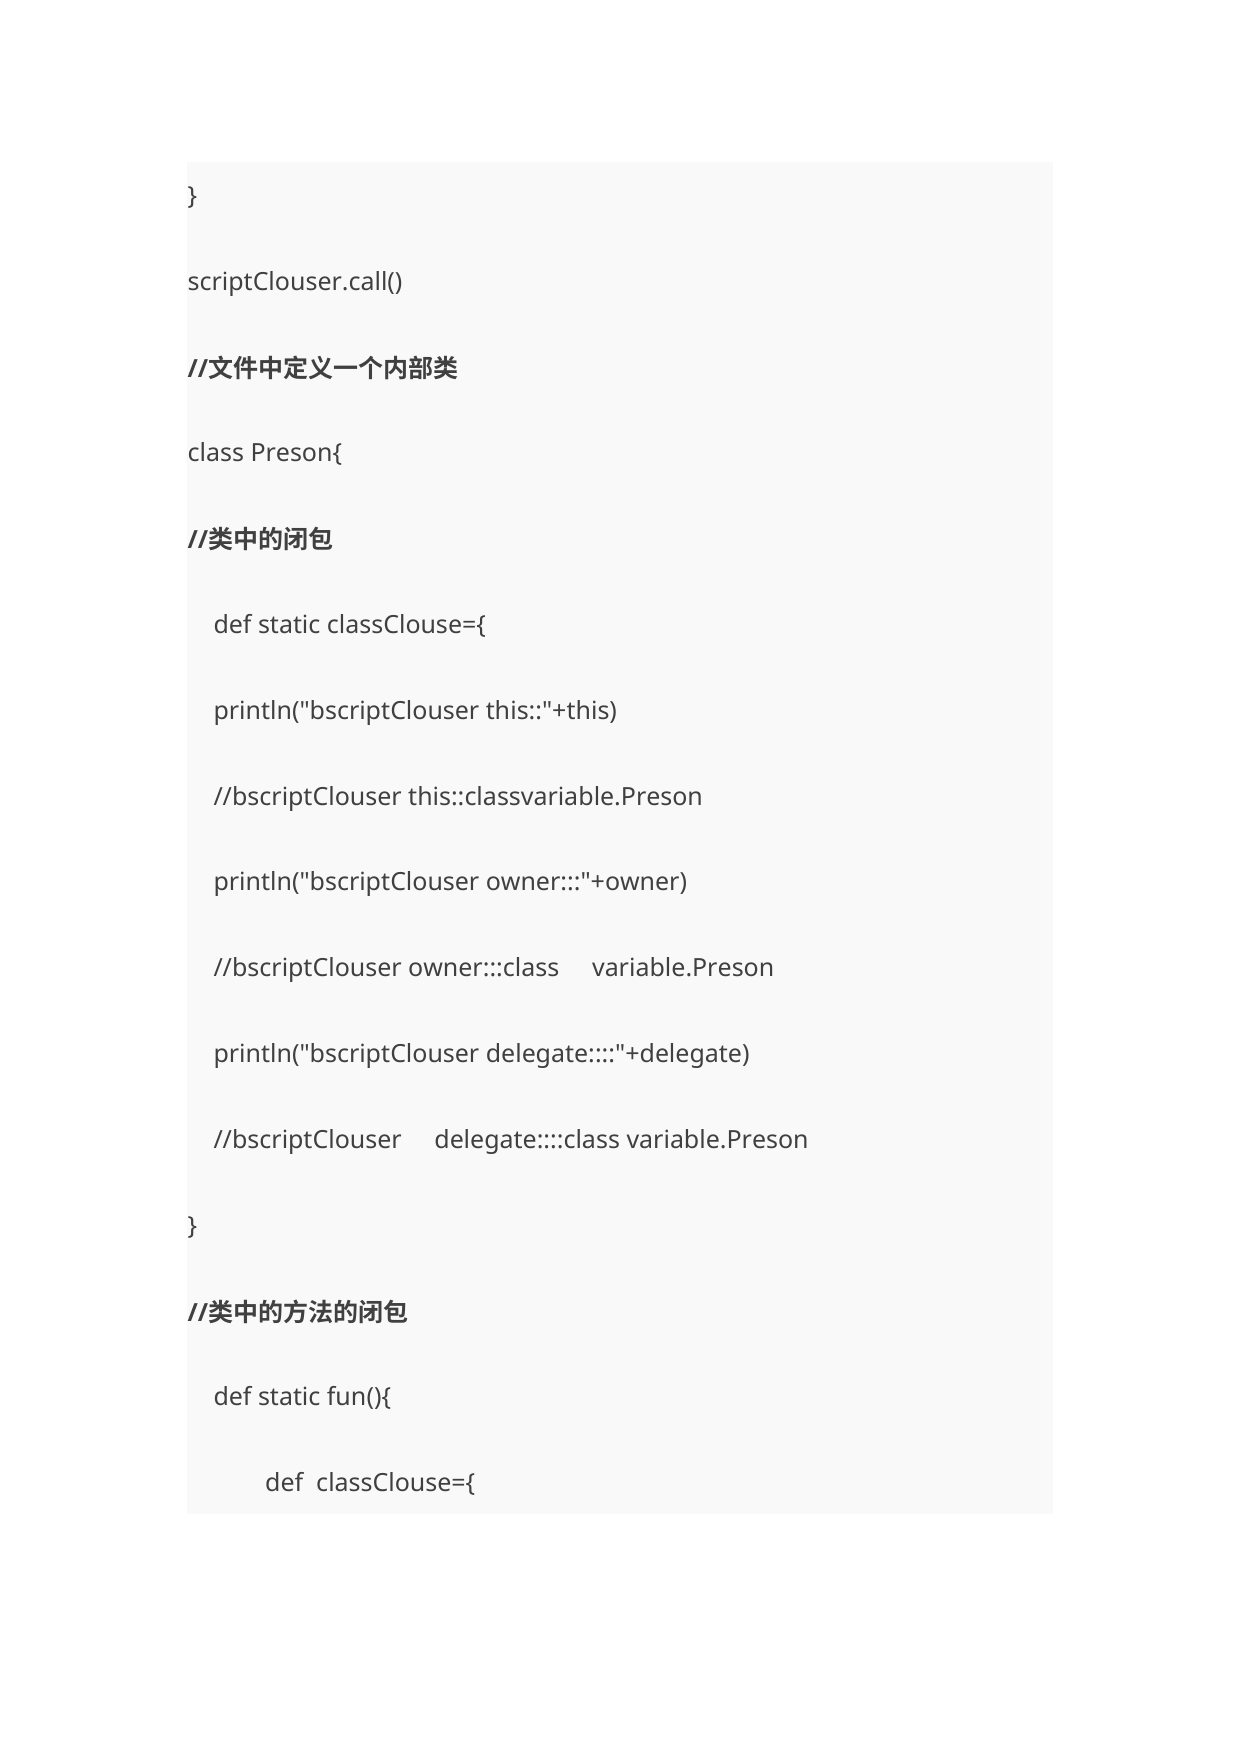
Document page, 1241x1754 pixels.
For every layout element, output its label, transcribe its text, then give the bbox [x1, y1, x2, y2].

text //bscriptClouser this::classvariable.Preson [187, 763, 1053, 828]
text def static fun(){ [187, 1364, 1053, 1429]
text } [187, 1192, 1053, 1257]
text println("bscriptClouser this::"+this) [187, 677, 1053, 742]
text scriptClouser.call() [187, 248, 1053, 313]
text //类中的闭包 [187, 505, 1053, 570]
text def classClouse={ [187, 1449, 1053, 1514]
text //bscriptClouser owner:::class variable.Preson [187, 934, 1053, 999]
text class Preson{ [187, 419, 1053, 484]
text println("bscriptClouser owner:::"+owner) [187, 849, 1053, 914]
text println("bscriptClouser delegate::::"+delegate) [187, 1020, 1053, 1085]
text } [187, 162, 1053, 227]
text def static classClouse={ [187, 591, 1053, 656]
text //bscriptClouser delegate::::class variable.Preson [187, 1106, 1053, 1171]
text //文件中定义一个内部类 [187, 334, 1053, 399]
text //类中的方法的闭包 [187, 1278, 1053, 1343]
